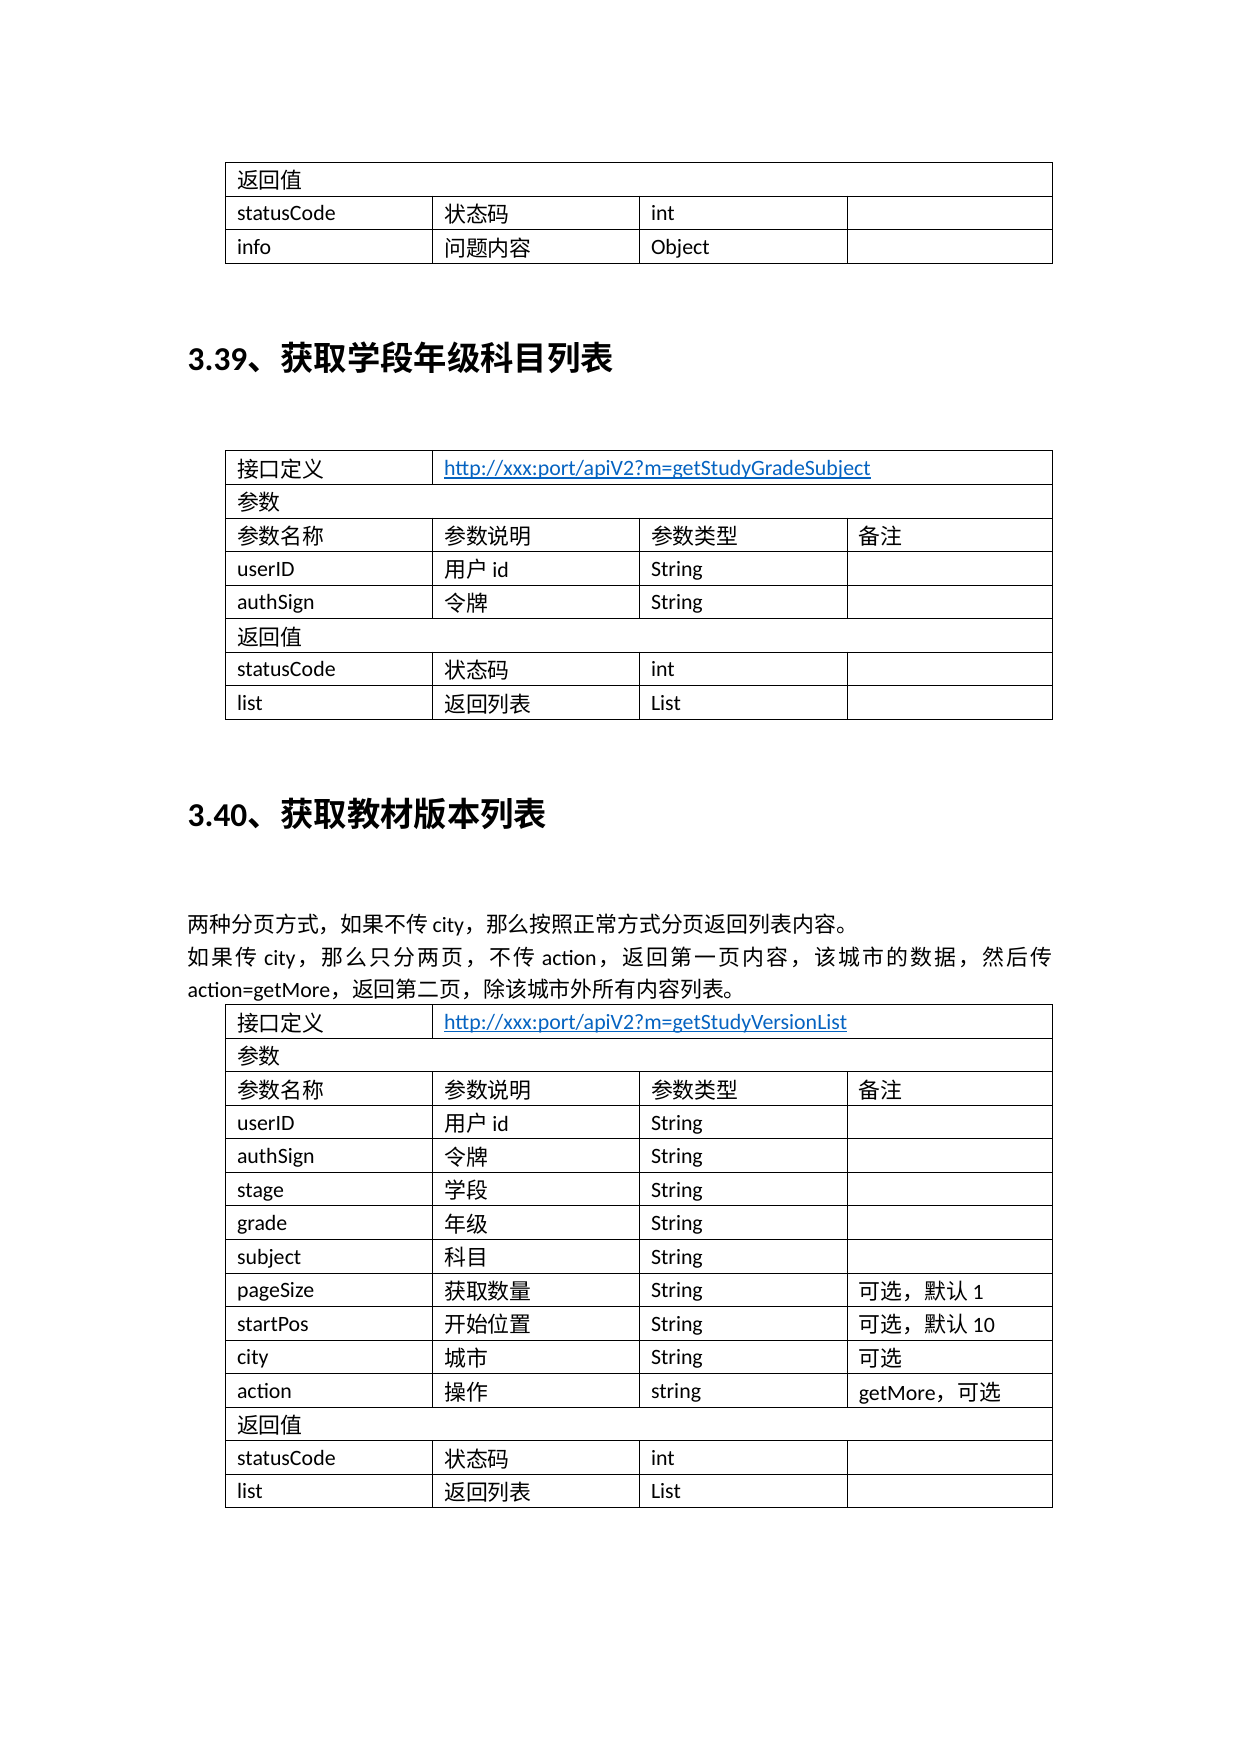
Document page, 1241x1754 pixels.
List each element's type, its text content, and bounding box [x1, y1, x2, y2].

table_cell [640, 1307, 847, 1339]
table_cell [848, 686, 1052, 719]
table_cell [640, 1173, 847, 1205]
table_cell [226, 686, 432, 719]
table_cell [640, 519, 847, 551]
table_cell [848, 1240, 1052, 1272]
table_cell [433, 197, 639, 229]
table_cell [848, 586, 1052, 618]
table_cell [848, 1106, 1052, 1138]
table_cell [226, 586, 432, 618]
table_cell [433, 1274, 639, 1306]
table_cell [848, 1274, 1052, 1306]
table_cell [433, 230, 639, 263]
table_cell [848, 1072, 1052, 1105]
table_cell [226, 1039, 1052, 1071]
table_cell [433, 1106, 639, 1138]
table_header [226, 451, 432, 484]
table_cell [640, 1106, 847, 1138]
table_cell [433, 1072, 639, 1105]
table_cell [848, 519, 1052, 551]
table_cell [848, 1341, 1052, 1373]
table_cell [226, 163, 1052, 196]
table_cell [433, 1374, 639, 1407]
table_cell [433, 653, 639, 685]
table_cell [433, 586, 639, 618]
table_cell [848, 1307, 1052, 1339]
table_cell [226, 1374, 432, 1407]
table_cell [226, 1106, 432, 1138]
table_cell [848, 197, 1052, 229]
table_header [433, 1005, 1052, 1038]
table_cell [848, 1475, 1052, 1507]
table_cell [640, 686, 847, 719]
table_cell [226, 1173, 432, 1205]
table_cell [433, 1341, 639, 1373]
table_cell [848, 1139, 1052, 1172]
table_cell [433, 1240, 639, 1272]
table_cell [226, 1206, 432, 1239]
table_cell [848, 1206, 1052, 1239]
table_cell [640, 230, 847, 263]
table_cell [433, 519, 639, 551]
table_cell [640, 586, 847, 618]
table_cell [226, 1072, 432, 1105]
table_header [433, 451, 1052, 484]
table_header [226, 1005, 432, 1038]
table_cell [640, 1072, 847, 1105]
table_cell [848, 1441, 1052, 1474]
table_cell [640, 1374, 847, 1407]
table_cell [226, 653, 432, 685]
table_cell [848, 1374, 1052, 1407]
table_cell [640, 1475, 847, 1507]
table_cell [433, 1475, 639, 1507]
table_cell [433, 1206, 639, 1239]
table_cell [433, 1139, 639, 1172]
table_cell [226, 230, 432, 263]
subtitle 3.39、获取学段年级科目列表 [187, 323, 1053, 388]
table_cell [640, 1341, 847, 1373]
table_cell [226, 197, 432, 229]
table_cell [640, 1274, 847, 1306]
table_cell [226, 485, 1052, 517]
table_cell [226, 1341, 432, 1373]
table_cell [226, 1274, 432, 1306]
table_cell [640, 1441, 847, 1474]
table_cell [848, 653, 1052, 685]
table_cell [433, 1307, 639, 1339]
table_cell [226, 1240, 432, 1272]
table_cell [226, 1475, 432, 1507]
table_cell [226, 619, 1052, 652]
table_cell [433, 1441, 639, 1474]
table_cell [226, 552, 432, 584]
text 如果传city，那么只分两页，不传action，返回第一页内容，该城市的数据，然后传action=getMore，返回第二页，除该城市外所有内容列表。 [187, 939, 1053, 1004]
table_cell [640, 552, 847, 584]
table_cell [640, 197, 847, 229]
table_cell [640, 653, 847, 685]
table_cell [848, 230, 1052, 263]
text 两种分页方式，如果不传city，那么按照正常方式分页返回列表内容。 [187, 907, 1053, 939]
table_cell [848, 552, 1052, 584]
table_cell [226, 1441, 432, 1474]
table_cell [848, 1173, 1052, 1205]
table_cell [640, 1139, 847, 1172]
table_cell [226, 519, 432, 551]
subtitle 3.40、获取教材版本列表 [187, 779, 1053, 844]
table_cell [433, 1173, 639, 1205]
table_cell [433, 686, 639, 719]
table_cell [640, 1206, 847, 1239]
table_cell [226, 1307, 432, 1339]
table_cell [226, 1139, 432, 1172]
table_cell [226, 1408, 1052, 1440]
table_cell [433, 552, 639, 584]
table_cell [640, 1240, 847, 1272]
